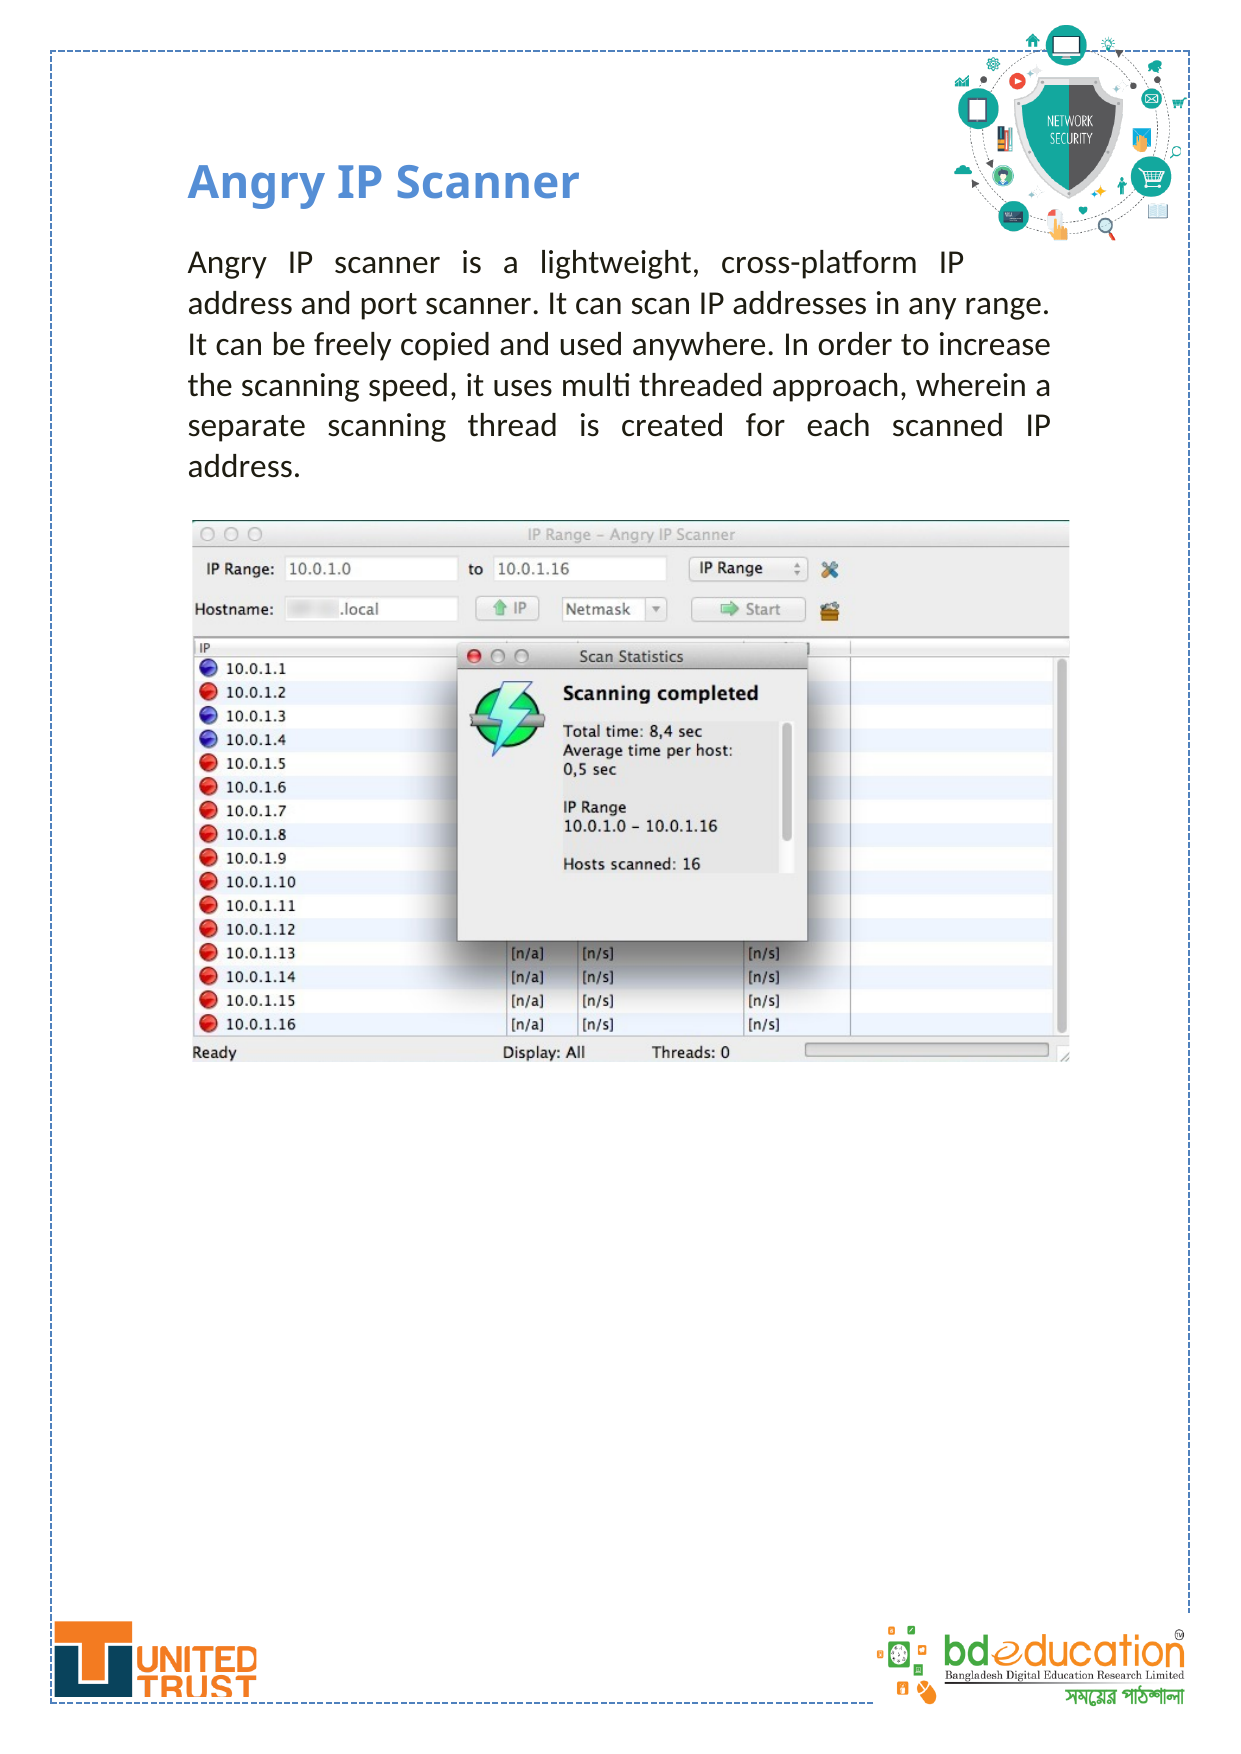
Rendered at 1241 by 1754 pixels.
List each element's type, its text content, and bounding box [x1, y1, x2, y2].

picture [873, 1613, 1193, 1707]
picture [53, 1621, 256, 1697]
subtitle Angry IP scanner is a lightweight, cross-platform IP address and port scanner. It can scan IP addresses in any range. It can be freely copied and used anywhere. In order to increase the scanning speed, it uses multi threaded approach, wherein a separate scanning thread is created for each scanned IP address. [187, 242, 1053, 486]
picture [950, 25, 1191, 241]
subtitle Angry IP Scanner [187, 150, 983, 212]
picture [191, 520, 1069, 1061]
